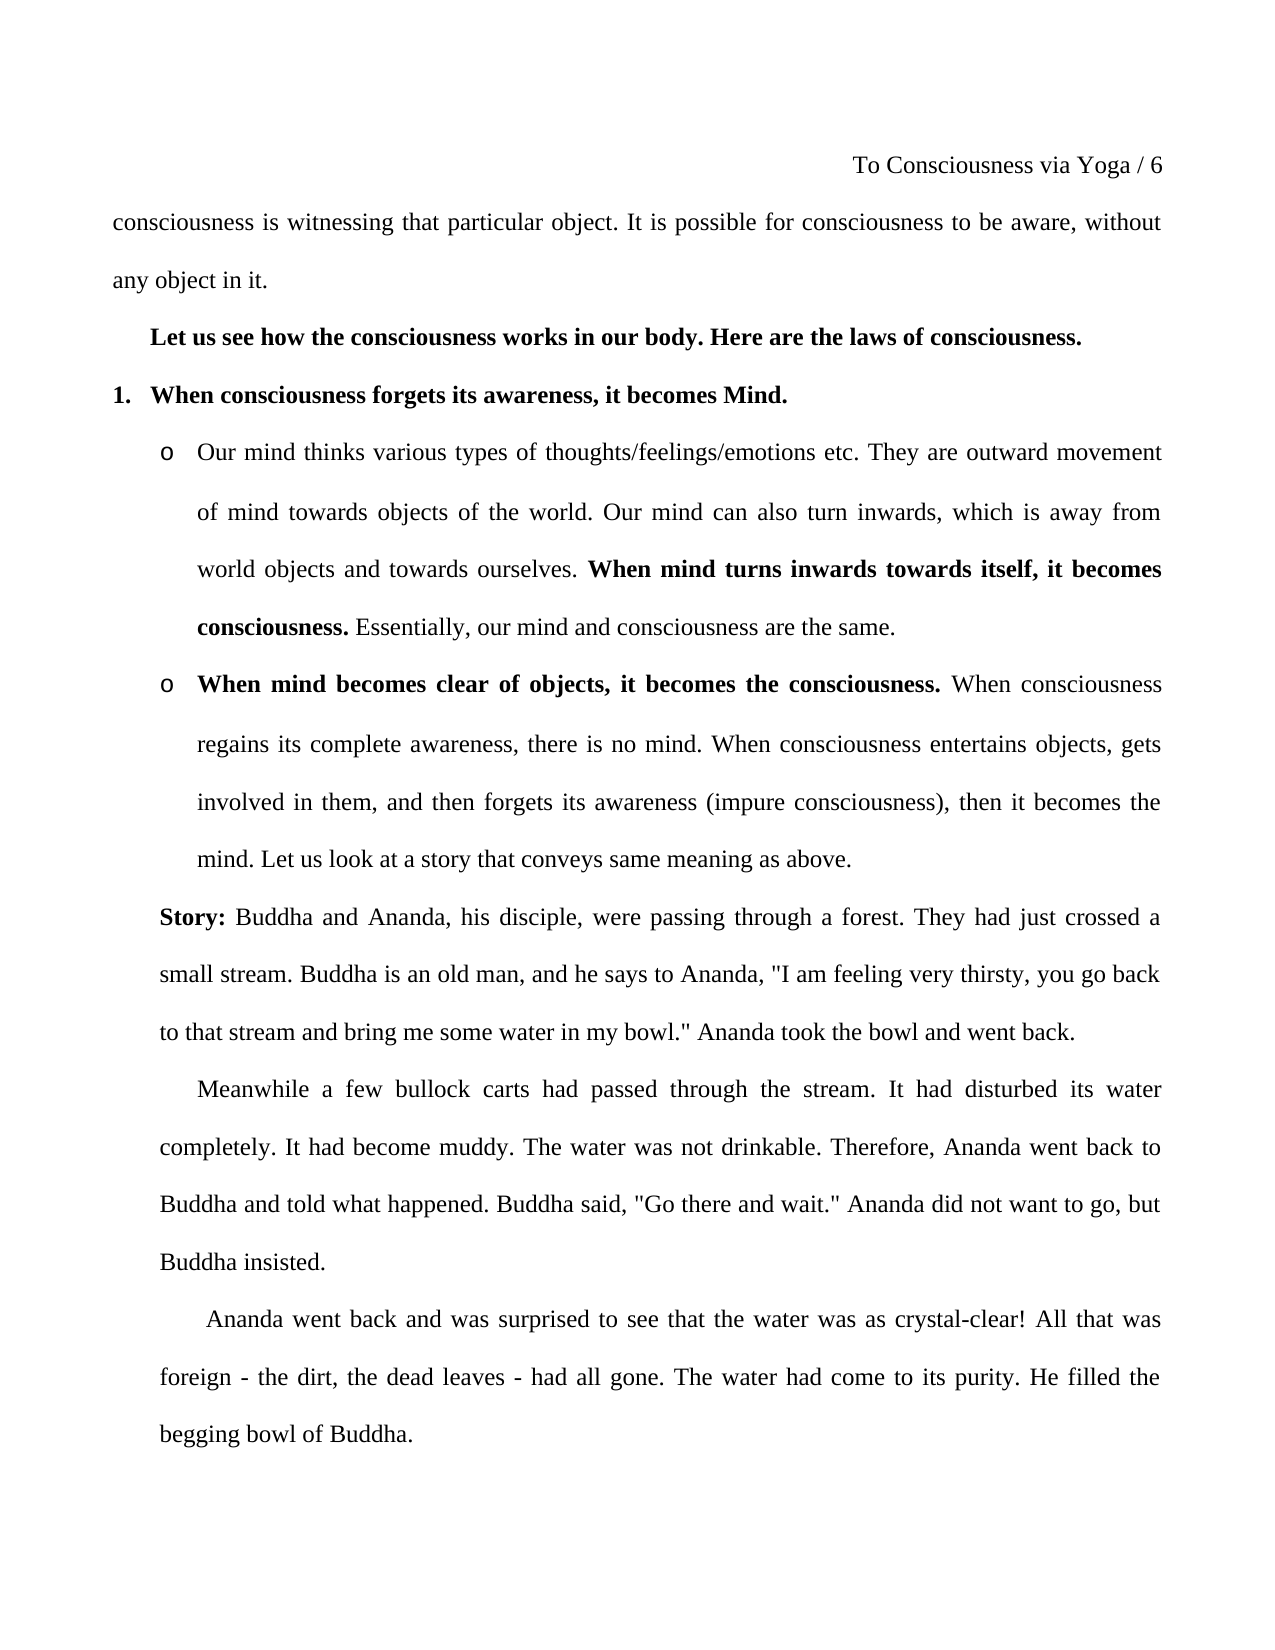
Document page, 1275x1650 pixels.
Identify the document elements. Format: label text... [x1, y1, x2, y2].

text Let us see how the consciousness works in our body. Here are the laws of consciousness. [112, 322, 1162, 351]
text Ananda went back and was surprised to see that the water was as crystal-clear! All that was foreign - the dirt, the dead leaves - had all gone. The water had come to its purity. He filled the begging bowl of Buddha. [159, 1304, 1162, 1448]
list When consciousness forgets its awareness, it becomes Mind. [112, 380, 1162, 409]
text Story: Buddha and Ananda, his disciple, were passing through a forest. They had just crossed a small stream. Buddha is an old man, and he says to Ananda, "I am feeling very thirsty, you go back to that stream and bring me some water in my bowl." Ananda took the bowl and went back. [159, 902, 1162, 1045]
text Meanwhile a few bullock carts had passed through the stream. It had disturbed its water completely. It had become muddy. The water was not drinkable. Therefore, Ananda went back to Buddha and told what happened. Buddha said, "Go there and wait." Ananda did not want to go, but Buddha insisted. [159, 1074, 1162, 1275]
list Our mind thinks various types of thoughts/feelings/emotions etc. They are outward movement of mind towards objects of the world. Our mind can also turn inwards, which is away from world objects and towards ourselves. When mind turns inwards towards itself, it becomes consciousness. Essentially, our mind and consciousness are the same. [159, 437, 1162, 641]
list When mind becomes clear of objects, it becomes the consciousness. When consciousness regains its complete awareness, there is no mind. When consciousness entertains objects, gets involved in them, and then forgets its awareness (impure consciousness), then it becomes the mind. Let us look at a story that conveys same meaning as above. [159, 669, 1162, 873]
